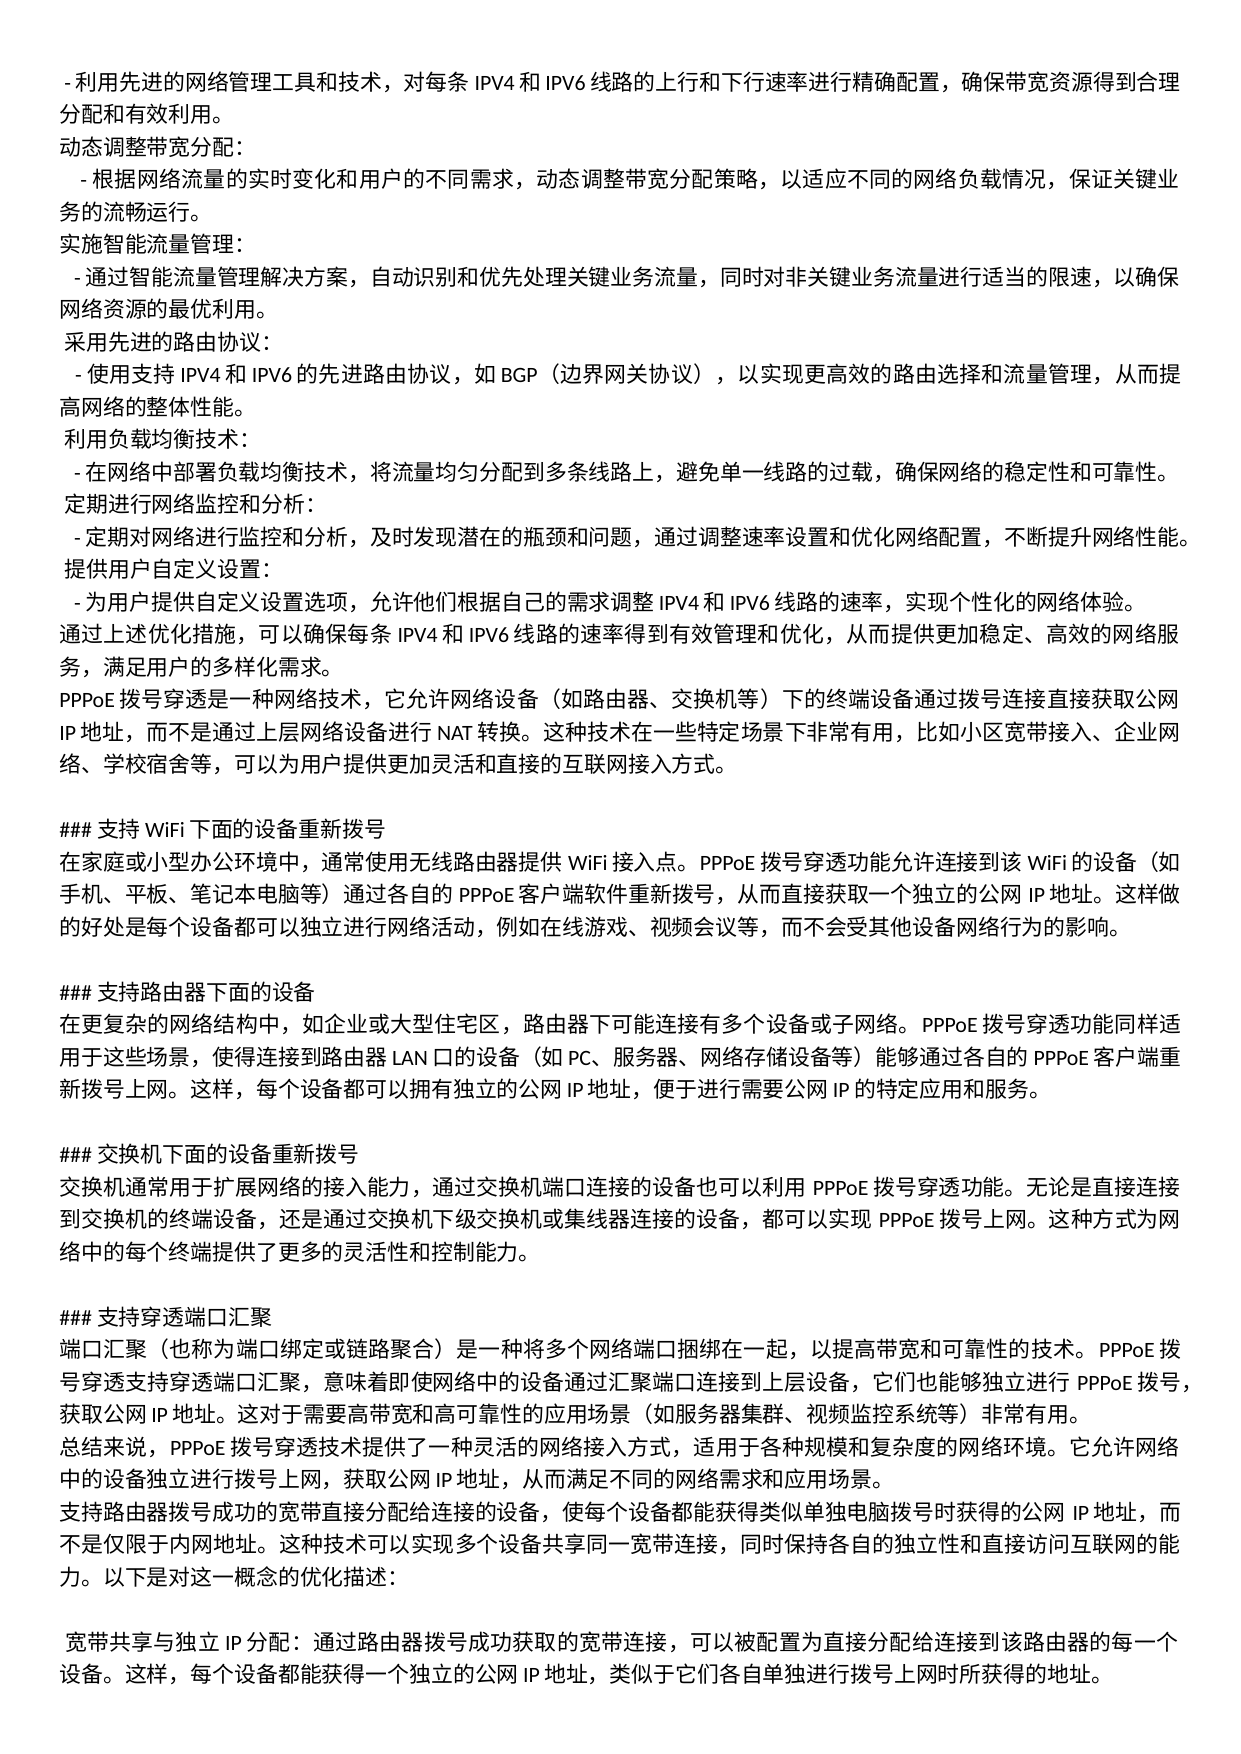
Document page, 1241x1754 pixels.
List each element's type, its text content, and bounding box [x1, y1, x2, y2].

text 交换机通常用于扩展网络的接入能力，通过交换机端口连接的设备也可以利用PPPoE拨号穿透功能。无论是直接连接到交换机的终端设备，还是通过交换机下级交换机或集线器连接的设备，都可以实现PPPoE拨号上网。这种方式为网络中的每个终端提供了更多的灵活性和控制能力。 [59, 1169, 1181, 1267]
text 端口汇聚（也称为端口绑定或链路聚合）是一种将多个网络端口捆绑在一起，以提高带宽和可靠性的技术。PPPoE拨号穿透支持穿透端口汇聚，意味着即使网络中的设备通过汇聚端口连接到上层设备，它们也能够独立进行PPPoE拨号，获取公网IP地址。这对于需要高带宽和高可靠性的应用场景（如服务器集群、视频监控系统等）非常有用。 [59, 1332, 1181, 1429]
text 定期进行网络监控和分析： [59, 487, 1181, 519]
text 总结来说，PPPoE拨号穿透技术提供了一种灵活的网络接入方式，适用于各种规模和复杂度的网络环境。它允许网络中的设备独立进行拨号上网，获取公网IP地址，从而满足不同的网络需求和应用场景。 [59, 1429, 1181, 1494]
text 宽带共享与独立IP分配：通过路由器拨号成功获取的宽带连接，可以被配置为直接分配给连接到该路由器的每一个设备。这样，每个设备都能获得一个独立的公网IP地址，类似于它们各自单独进行拨号上网时所获得的地址。 [59, 1624, 1181, 1689]
text - 根据网络流量的实时变化和用户的不同需求，动态调整带宽分配策略，以适应不同的网络负载情况，保证关键业务的流畅运行。 [59, 162, 1181, 227]
text 通过上述优化措施，可以确保每条IPV4和IPV6线路的速率得到有效管理和优化，从而提供更加稳定、高效的网络服务，满足用户的多样化需求。 [59, 617, 1181, 682]
text ### 支持路由器下面的设备 [59, 974, 1181, 1007]
text ### 支持穿透端口汇聚 [59, 1299, 1181, 1332]
text 在家庭或小型办公环境中，通常使用无线路由器提供WiFi接入点。PPPoE拨号穿透功能允许连接到该WiFi的设备（如手机、平板、笔记本电脑等）通过各自的PPPoE客户端软件重新拨号，从而直接获取一个独立的公网IP地址。这样做的好处是每个设备都可以独立进行网络活动，例如在线游戏、视频会议等，而不会受其他设备网络行为的影响。 [59, 844, 1181, 942]
text PPPoE拨号穿透是一种网络技术，它允许网络设备（如路由器、交换机等）下的终端设备通过拨号连接直接获取公网IP地址，而不是通过上层网络设备进行NAT转换。这种技术在一些特定场景下非常有用，比如小区宽带接入、企业网络、学校宿舍等，可以为用户提供更加灵活和直接的互联网接入方式。 [59, 682, 1181, 779]
text - 定期对网络进行监控和分析，及时发现潜在的瓶颈和问题，通过调整速率设置和优化网络配置，不断提升网络性能。 [59, 519, 1181, 552]
text - 利用先进的网络管理工具和技术，对每条IPV4和IPV6线路的上行和下行速率进行精确配置，确保带宽资源得到合理分配和有效利用。 [59, 64, 1181, 129]
text 利用负载均衡技术： [59, 422, 1181, 454]
text - 使用支持IPV4和IPV6的先进路由协议，如BGP（边界网关协议），以实现更高效的路由选择和流量管理，从而提高网络的整体性能。 [59, 357, 1181, 422]
text 实施智能流量管理： [59, 227, 1181, 259]
text - 在网络中部署负载均衡技术，将流量均匀分配到多条线路上，避免单一线路的过载，确保网络的稳定性和可靠性。 [59, 454, 1181, 487]
text 采用先进的路由协议： [59, 324, 1181, 357]
text ### 支持WiFi下面的设备重新拨号 [59, 812, 1181, 844]
text 支持路由器拨号成功的宽带直接分配给连接的设备，使每个设备都能获得类似单独电脑拨号时获得的公网IP地址，而不是仅限于内网地址。这种技术可以实现多个设备共享同一宽带连接，同时保持各自的独立性和直接访问互联网的能力。以下是对这一概念的优化描述： [59, 1494, 1181, 1592]
text 提供用户自定义设置： [59, 552, 1181, 584]
text 动态调整带宽分配： [59, 129, 1181, 162]
text - 为用户提供自定义设置选项，允许他们根据自己的需求调整IPV4和IPV6线路的速率，实现个性化的网络体验。 [59, 584, 1181, 617]
text - 通过智能流量管理解决方案，自动识别和优先处理关键业务流量，同时对非关键业务流量进行适当的限速，以确保网络资源的最优利用。 [59, 259, 1181, 324]
text ### 交换机下面的设备重新拨号 [59, 1137, 1181, 1169]
text 在更复杂的网络结构中，如企业或大型住宅区，路由器下可能连接有多个设备或子网络。PPPoE拨号穿透功能同样适用于这些场景，使得连接到路由器LAN口的设备（如PC、服务器、网络存储设备等）能够通过各自的PPPoE客户端重新拨号上网。这样，每个设备都可以拥有独立的公网IP地址，便于进行需要公网IP的特定应用和服务。 [59, 1007, 1181, 1104]
